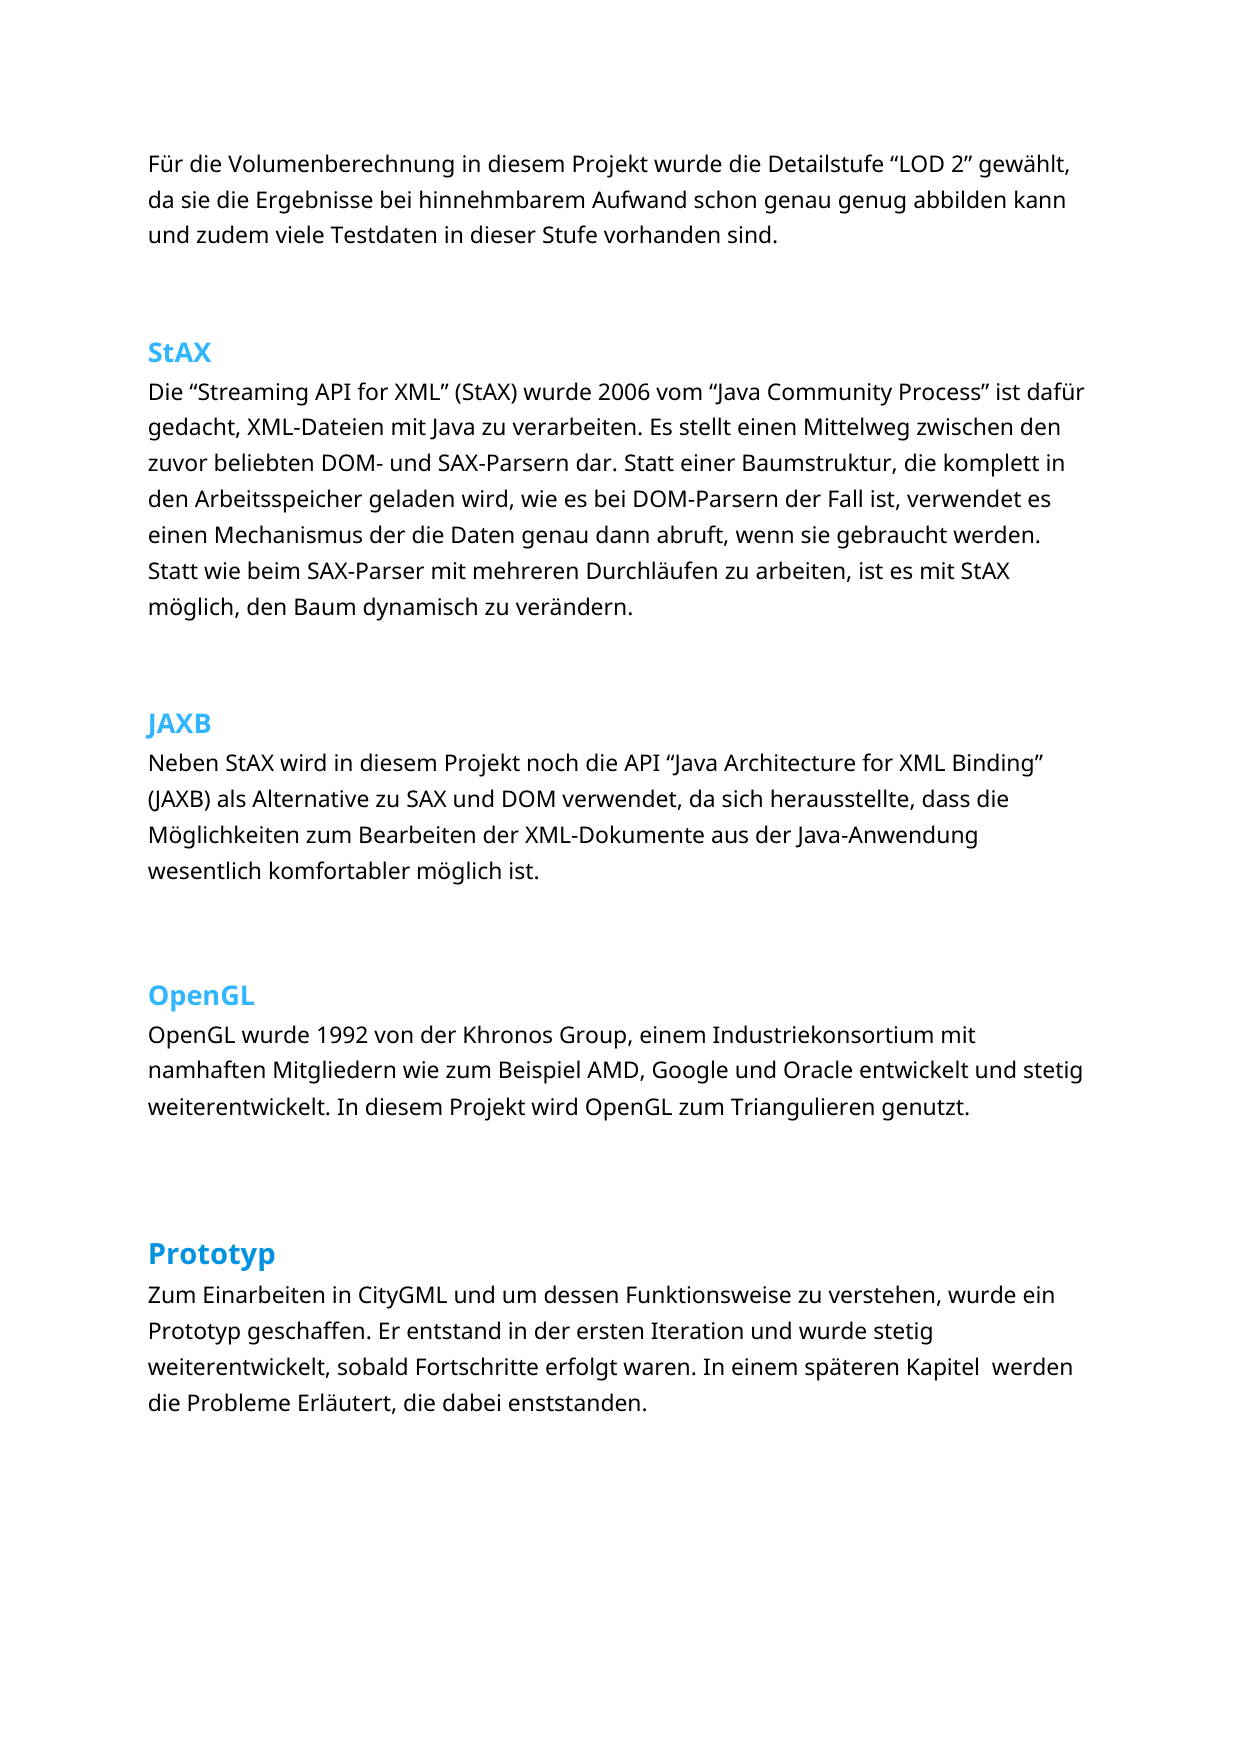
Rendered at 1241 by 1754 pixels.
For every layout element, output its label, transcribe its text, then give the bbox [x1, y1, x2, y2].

subtitle Prototyp [148, 1233, 1093, 1273]
subtitle OpenGL [148, 976, 1093, 1013]
subtitle JAXB [148, 704, 1093, 741]
subtitle StAX [148, 333, 1093, 370]
text Für die Volumenberechnung in diesem Projekt wurde die Detailstufe “LOD 2” gewählt, da sie die Ergebnisse bei hinnehmbarem Aufwand schon genau genug abbilden kann und zudem viele Testdaten in dieser Stufe vorhanden sind. [148, 148, 1093, 251]
text Die “Streaming API for XML” (StAX) wurde 2006 vom “Java Community Process” ist dafür gedacht, XML-Dateien mit Java zu verarbeiten. Es stellt einen Mittelweg zwischen den zuvor beliebten DOM- und SAX-Parsern dar. Statt einer Baumstruktur, die komplett in den Arbeitsspeicher geladen wird, wie es bei DOM-Parsern der Fall ist, verwendet es einen Mechanismus der die Daten genau dann abruft, wenn sie gebraucht werden. Statt wie beim SAX-Parser mit mehreren Durchläufen zu arbeiten, ist es mit StAX möglich, den Baum dynamisch zu verändern. [148, 375, 1093, 622]
text OpenGL wurde 1992 von der Khronos Group, einem Industriekonsortium mit namhaften Mitgliedern wie zum Beispiel AMD, Google und Oracle entwickelt und stetig weiterentwickelt. In diesem Projekt wird OpenGL zum Triangulieren genutzt. [148, 1018, 1093, 1122]
text Neben StAX wird in diesem Projekt noch die API “Java Architecture for XML Binding” (JAXB) als Alternative zu SAX und DOM verwendet, da sich herausstellte, dass die Möglichkeiten zum Bearbeiten der XML-Dokumente aus der Java-Anwendung wesentlich komfortabler möglich ist. [148, 747, 1093, 886]
text Zum Einarbeiten in CityGML und um dessen Funktionsweise zu verstehen, wurde ein Prototyp geschaffen. Er entstand in der ersten Iteration und wurde stetig weiterentwickelt, sobald Fortschritte erfolgt waren. In einem späteren Kapitel werden die Probleme Erläutert, die dabei enststanden. [148, 1279, 1093, 1418]
